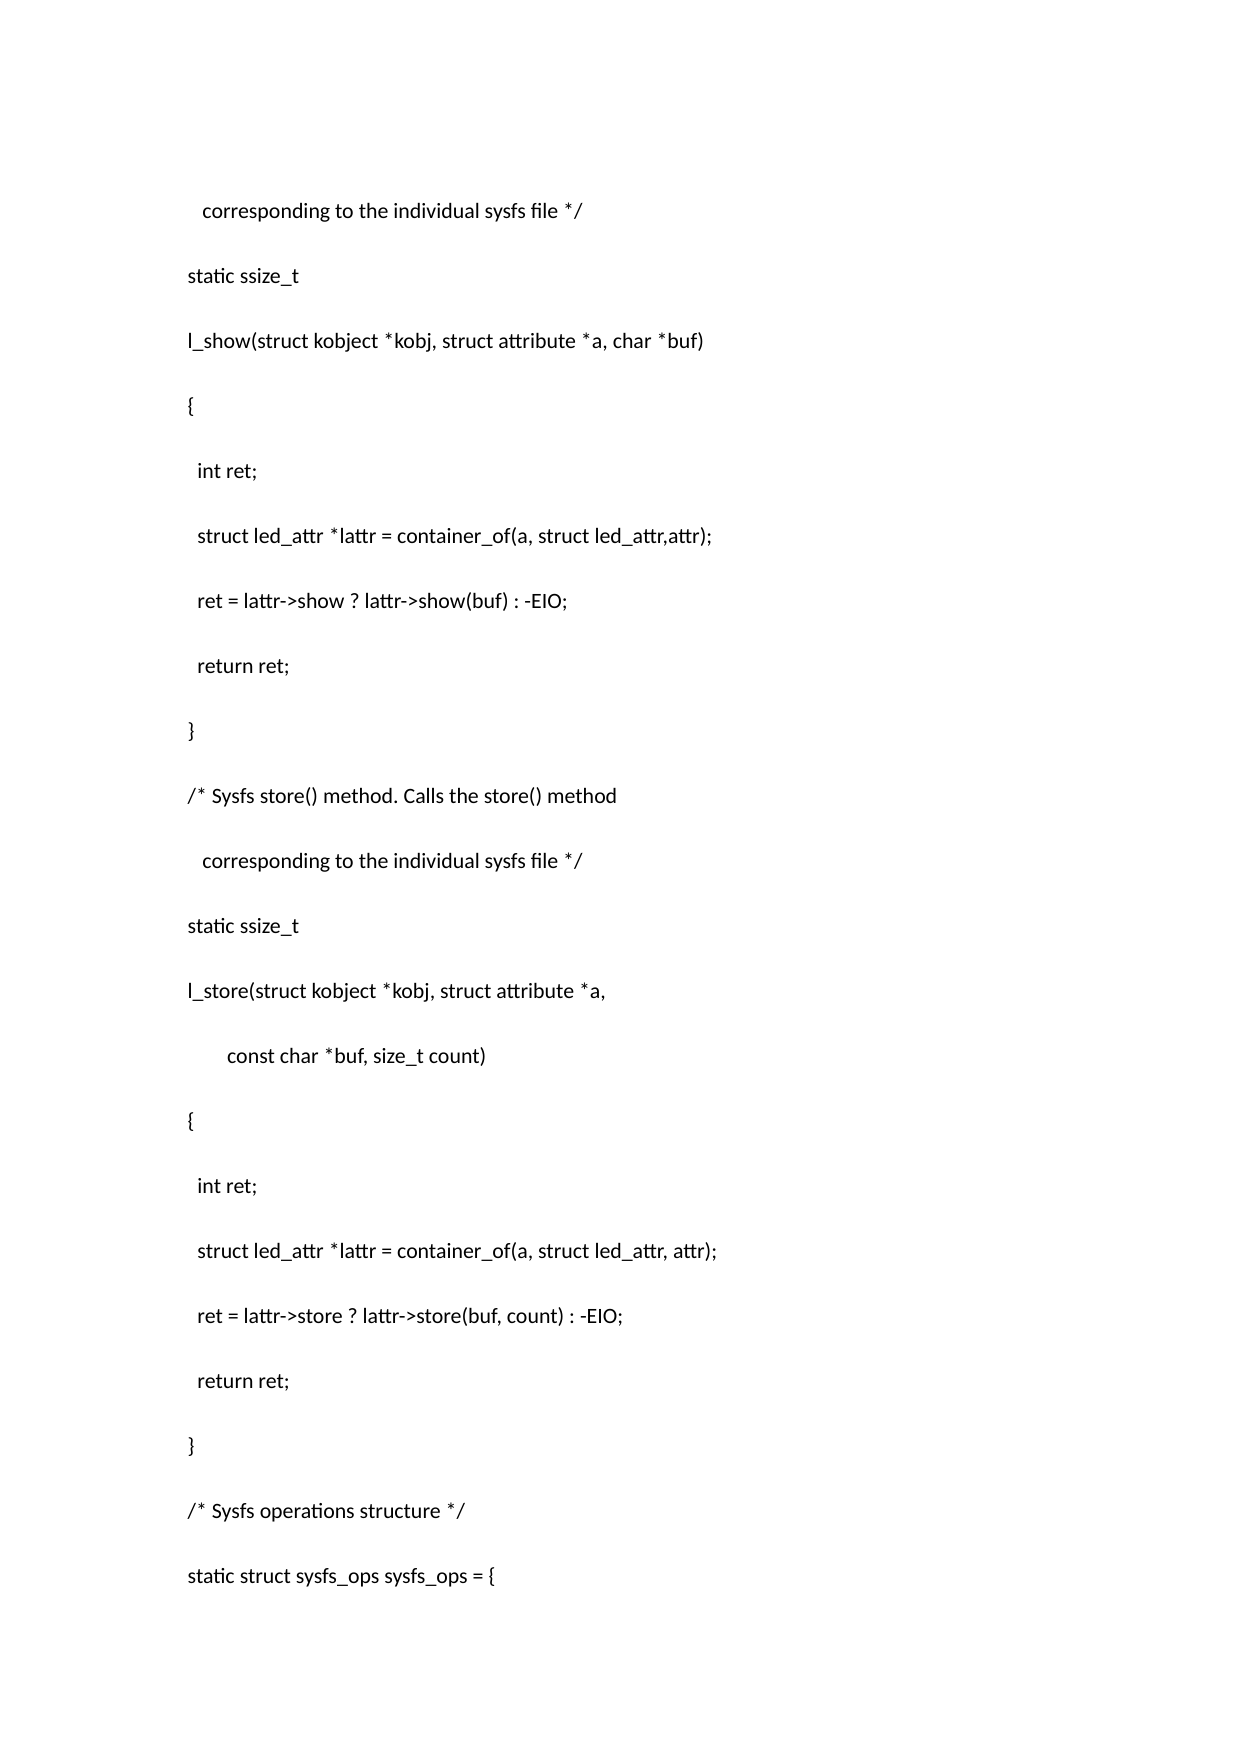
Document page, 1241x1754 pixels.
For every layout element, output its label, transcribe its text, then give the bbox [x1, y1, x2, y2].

text l_store(struct kobject *kobj, struct attribute *a, [187, 974, 1053, 1007]
text { [187, 1104, 1053, 1137]
text static struct sysfs_ops sysfs_ops = { [187, 1559, 1053, 1592]
text static ssize_t [187, 909, 1053, 942]
text struct led_attr *lattr = container_of(a, struct led_attr, attr); [187, 1234, 1053, 1267]
text int ret; [187, 454, 1053, 487]
text } [187, 1429, 1053, 1462]
text ret = lattr->show ? lattr->show(buf) : -EIO; [187, 584, 1053, 617]
text /* Sysfs operations structure */ [187, 1494, 1053, 1527]
text corresponding to the individual sysfs file */ [187, 194, 1053, 227]
text /* Sysfs store() method. Calls the store() method [187, 779, 1053, 812]
text int ret; [187, 1169, 1053, 1202]
text { [187, 389, 1053, 422]
text struct led_attr *lattr = container_of(a, struct led_attr,attr); [187, 519, 1053, 552]
text ret = lattr->store ? lattr->store(buf, count) : -EIO; [187, 1299, 1053, 1332]
text const char *buf, size_t count) [187, 1039, 1053, 1072]
text return ret; [187, 1364, 1053, 1397]
text static ssize_t [187, 259, 1053, 292]
text } [187, 714, 1053, 747]
text return ret; [187, 649, 1053, 682]
text corresponding to the individual sysfs file */ [187, 844, 1053, 877]
text l_show(struct kobject *kobj, struct attribute *a, char *buf) [187, 324, 1053, 357]
